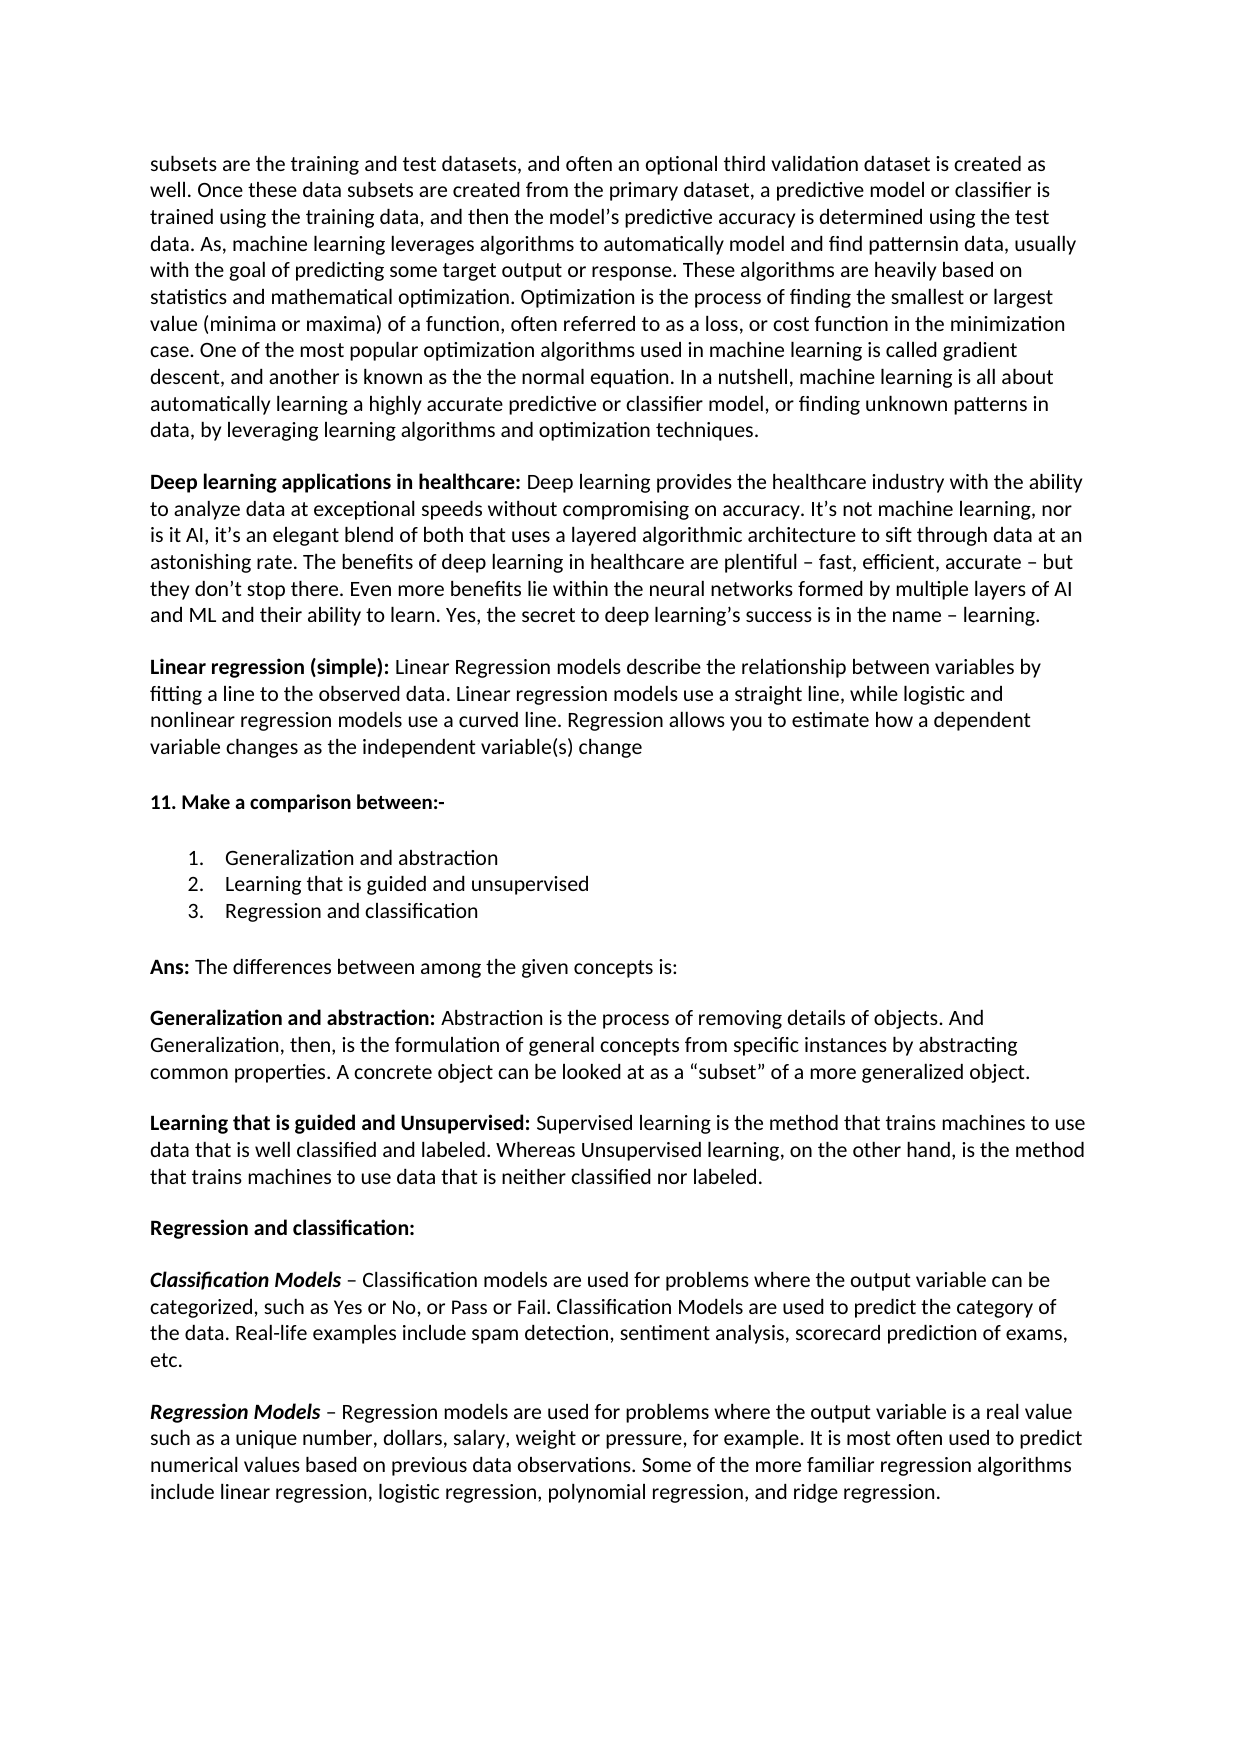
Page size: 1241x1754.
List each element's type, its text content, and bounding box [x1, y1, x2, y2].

text Learning that is guided and Unsupervised: Supervised learning is the method that trains machines to use data that is well classified and labeled. Whereas Unsupervised learning, on the other hand, is the method that trains machines to use data that is neither classified nor labeled. [150, 1109, 1090, 1189]
list Learning that is guided and unsupervised [187, 870, 1090, 897]
text Classification Models – Classification models are used for problems where the output variable can be categorized, such as Yes or No, or Pass or Fail. Classification Models are used to predict the category of the data. Real-life examples include spam detection, sentiment analysis, scorecard prediction of exams, etc. [150, 1266, 1090, 1373]
text Regression and classification: [150, 1214, 1090, 1241]
text Deep learning applications in healthcare: Deep learning provides the healthcare industry with the ability to analyze data at exceptional speeds without compromising on accuracy. It’s not machine learning, nor is it AI, it’s an elegant blend of both that uses a layered algorithmic architecture to sift through data at an astonishing rate. The benefits of deep learning in healthcare are plentiful – fast, efficient, accurate – but they don’t stop there. Even more benefits lie within the neural networks formed by multiple layers of AI and ML and their ability to learn. Yes, the secret to deep learning’s success is in the name – learning. [150, 468, 1090, 628]
text Ans: The differences between among the given concepts is: [150, 953, 1090, 979]
text Linear regression (simple): Linear Regression models describe the relationship between variables by fitting a line to the observed data. Linear regression models use a straight line, while logistic and nonlinear regression models use a curved line. Regression allows you to estimate how a dependent variable changes as the independent variable(s) change [150, 653, 1090, 760]
list Regression and classification [187, 897, 1090, 924]
list Generalization and abstraction [187, 844, 1090, 870]
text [150, 150, 1090, 443]
text Regression Models – Regression models are used for problems where the output variable is a real value such as a unique number, dollars, salary, weight or pressure, for example. It is most often used to predict numerical values based on previous data observations. Some of the more familiar regression algorithms include linear regression, logistic regression, polynomial regression, and ridge regression. [150, 1398, 1090, 1504]
text Generalization and abstraction: Abstraction is the process of removing details of objects. And Generalization, then, is the formulation of general concepts from specific instances by abstracting common properties. A concrete object can be looked at as a “subset” of a more generalized object. [150, 1004, 1090, 1084]
subtitle 11. Make a comparison between:- [150, 789, 1090, 814]
